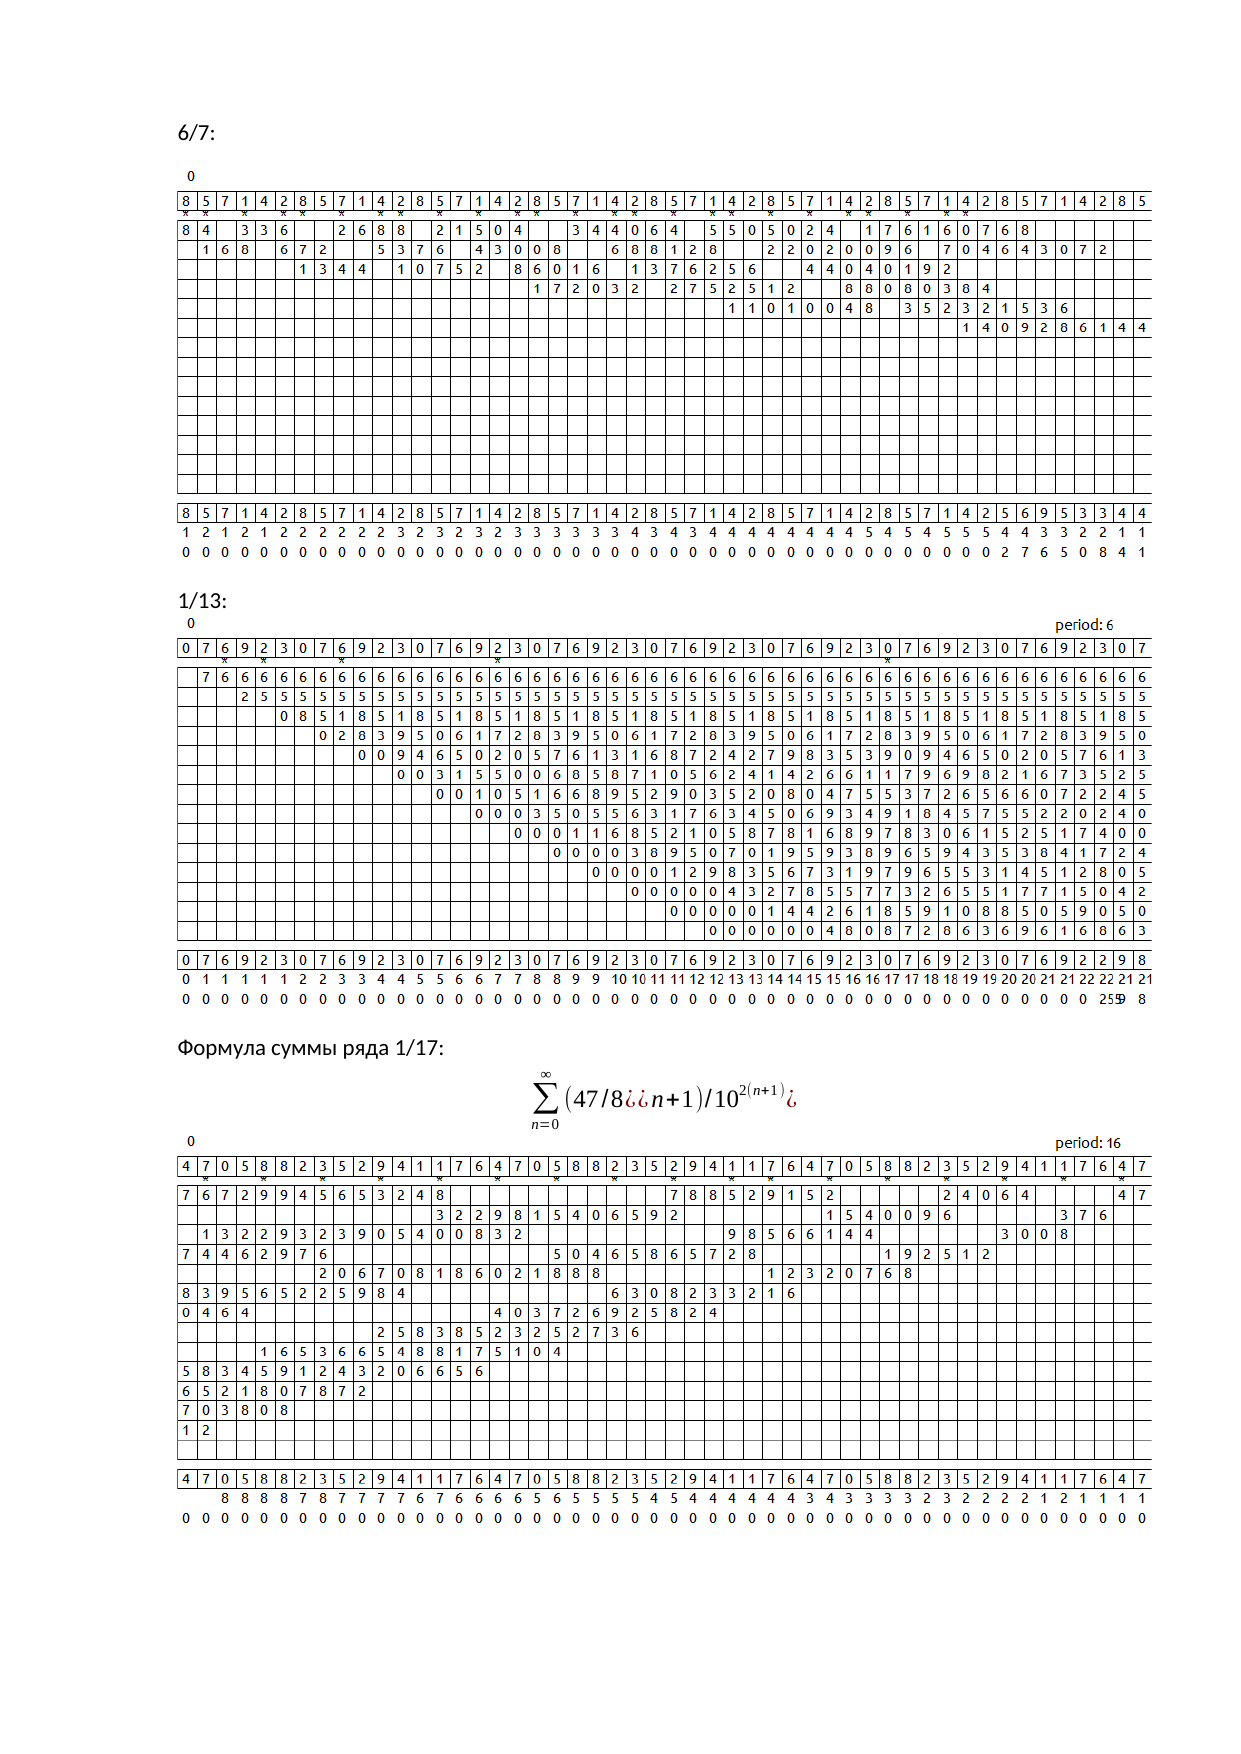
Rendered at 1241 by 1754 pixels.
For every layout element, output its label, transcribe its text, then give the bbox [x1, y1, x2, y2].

text 6/7: [177, 118, 1152, 146]
text Формула суммы ряда 1/17: [177, 1033, 1152, 1061]
picture [177, 171, 1152, 561]
picture [177, 618, 1152, 1008]
picture [177, 1136, 1152, 1527]
text 1/13: [177, 586, 1152, 618]
